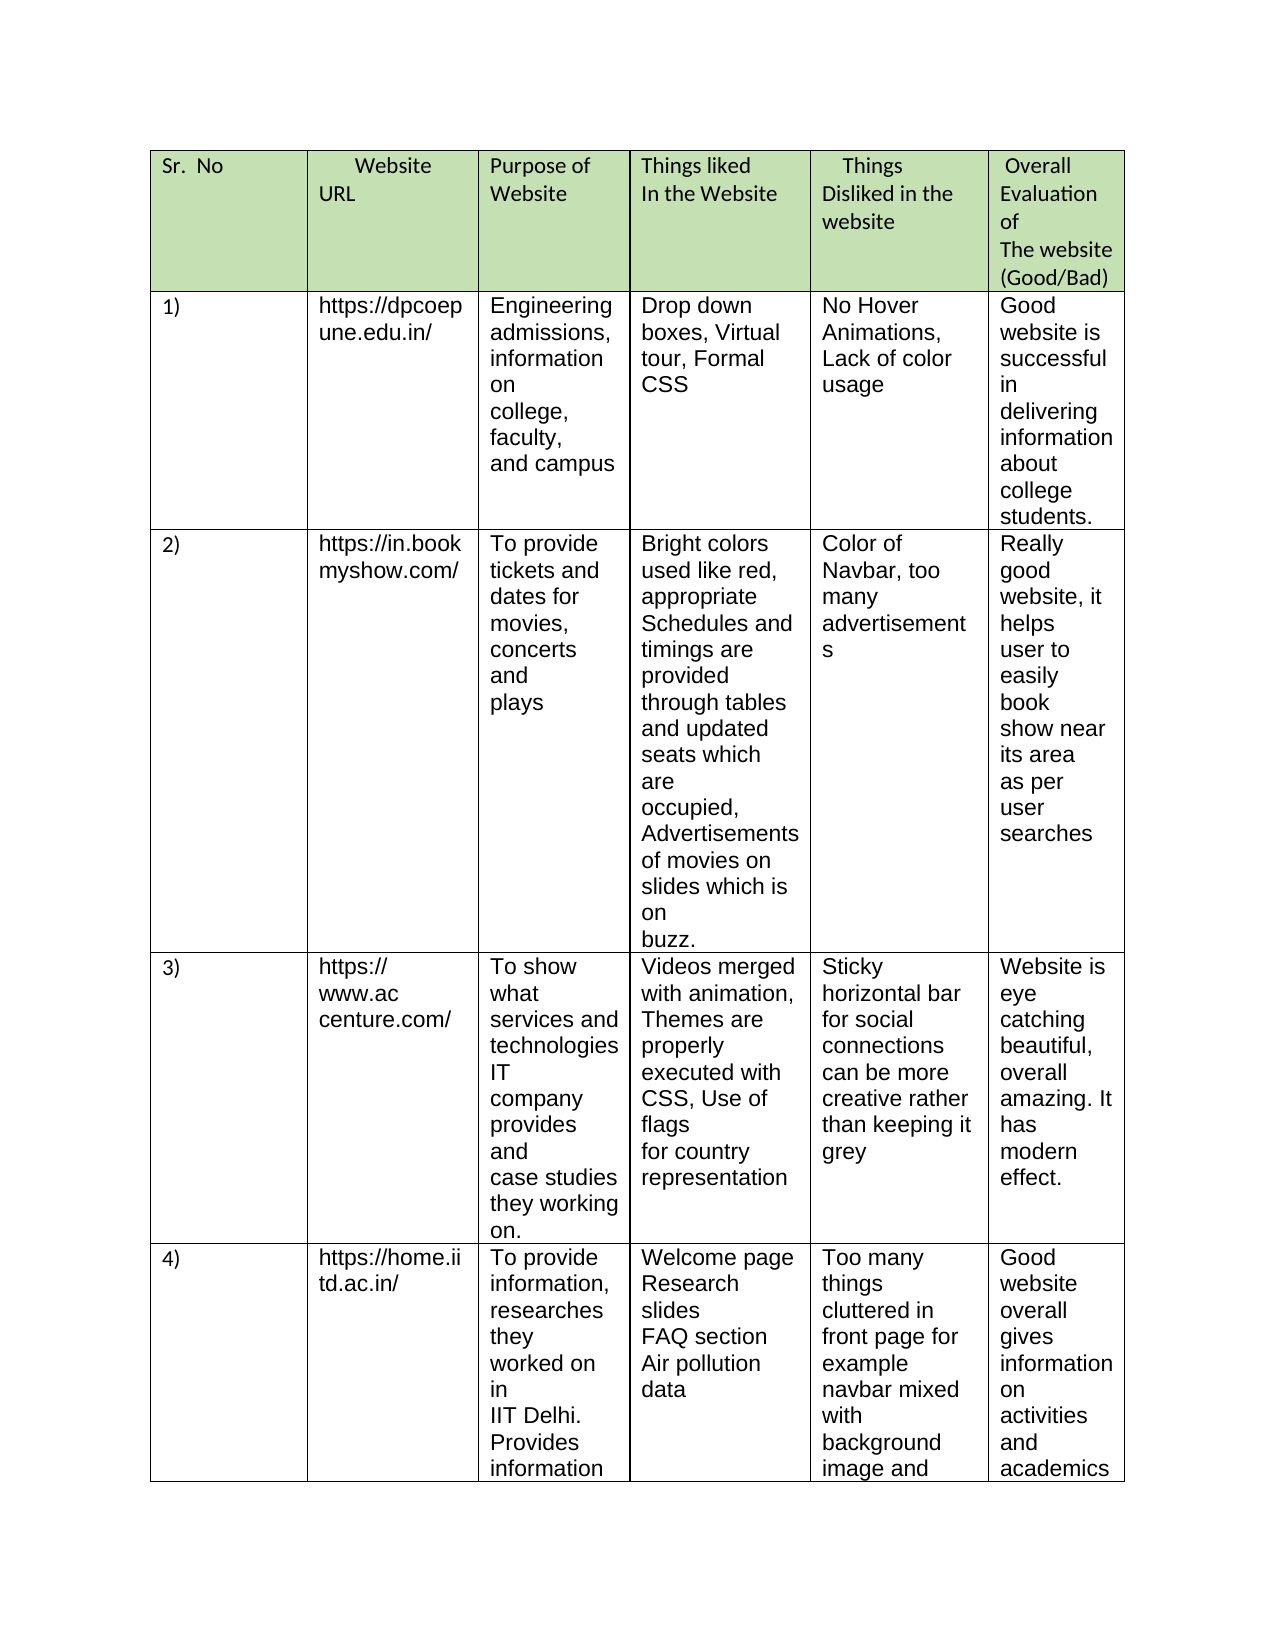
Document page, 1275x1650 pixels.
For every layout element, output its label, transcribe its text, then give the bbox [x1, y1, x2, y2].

table_cell Good website is successful in delivering information about college students. [989, 292, 1124, 529]
table_cell https://www.ac centure.com/ [308, 953, 478, 1243]
table_cell To show what services and technologies IT company provides and case studies they working on. [479, 953, 629, 1243]
table_cell 1) [151, 292, 307, 529]
table_cell Really good website, it helps user to easily book show near its area as per user searches [989, 530, 1124, 952]
table_cell https://in.book myshow.com/ [308, 530, 478, 952]
table_header Website URL [308, 151, 478, 291]
table_cell Sticky horizontal bar for social connections can be more creative rather than keeping it grey [811, 953, 988, 1243]
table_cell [989, 1244, 1124, 1481]
table_cell https://dpcoep une.edu.in/ [308, 292, 478, 529]
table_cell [479, 1244, 629, 1481]
table_cell 4) [151, 1244, 307, 1481]
table_cell 2) [151, 530, 307, 952]
table_cell To provide tickets and dates for movies, concerts and plays [479, 530, 629, 952]
table_cell 3) [151, 953, 307, 1243]
table_header Things Disliked in the website [811, 151, 988, 291]
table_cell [631, 1244, 810, 1481]
table_cell Drop down boxes, Virtual tour, Formal CSS [631, 292, 810, 529]
table_header Overall Evaluation of The website (Good/Bad) [989, 151, 1124, 291]
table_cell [811, 1244, 988, 1481]
table_cell Videos merged with animation, Themes are properly executed with CSS, Use of flags for country representation [631, 953, 810, 1243]
table_cell Color of Navbar, too many advertisements [811, 530, 988, 952]
table_header Things liked In the Website [631, 151, 810, 291]
table_cell Engineering admissions, information on college, faculty, and campus [479, 292, 629, 529]
table_cell No Hover Animations, Lack of color usage [811, 292, 988, 529]
table_header Sr. No [151, 151, 307, 291]
table_cell Website is eye catching beautiful, overall amazing. It has modern effect. [989, 953, 1124, 1243]
table_cell Bright colors used like red, appropriate Schedules and timings are provided through tables and updated seats which are occupied, Advertisements of movies on slides which is on buzz. [631, 530, 810, 952]
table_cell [308, 1244, 478, 1481]
table_header Purpose of Website [479, 151, 629, 291]
